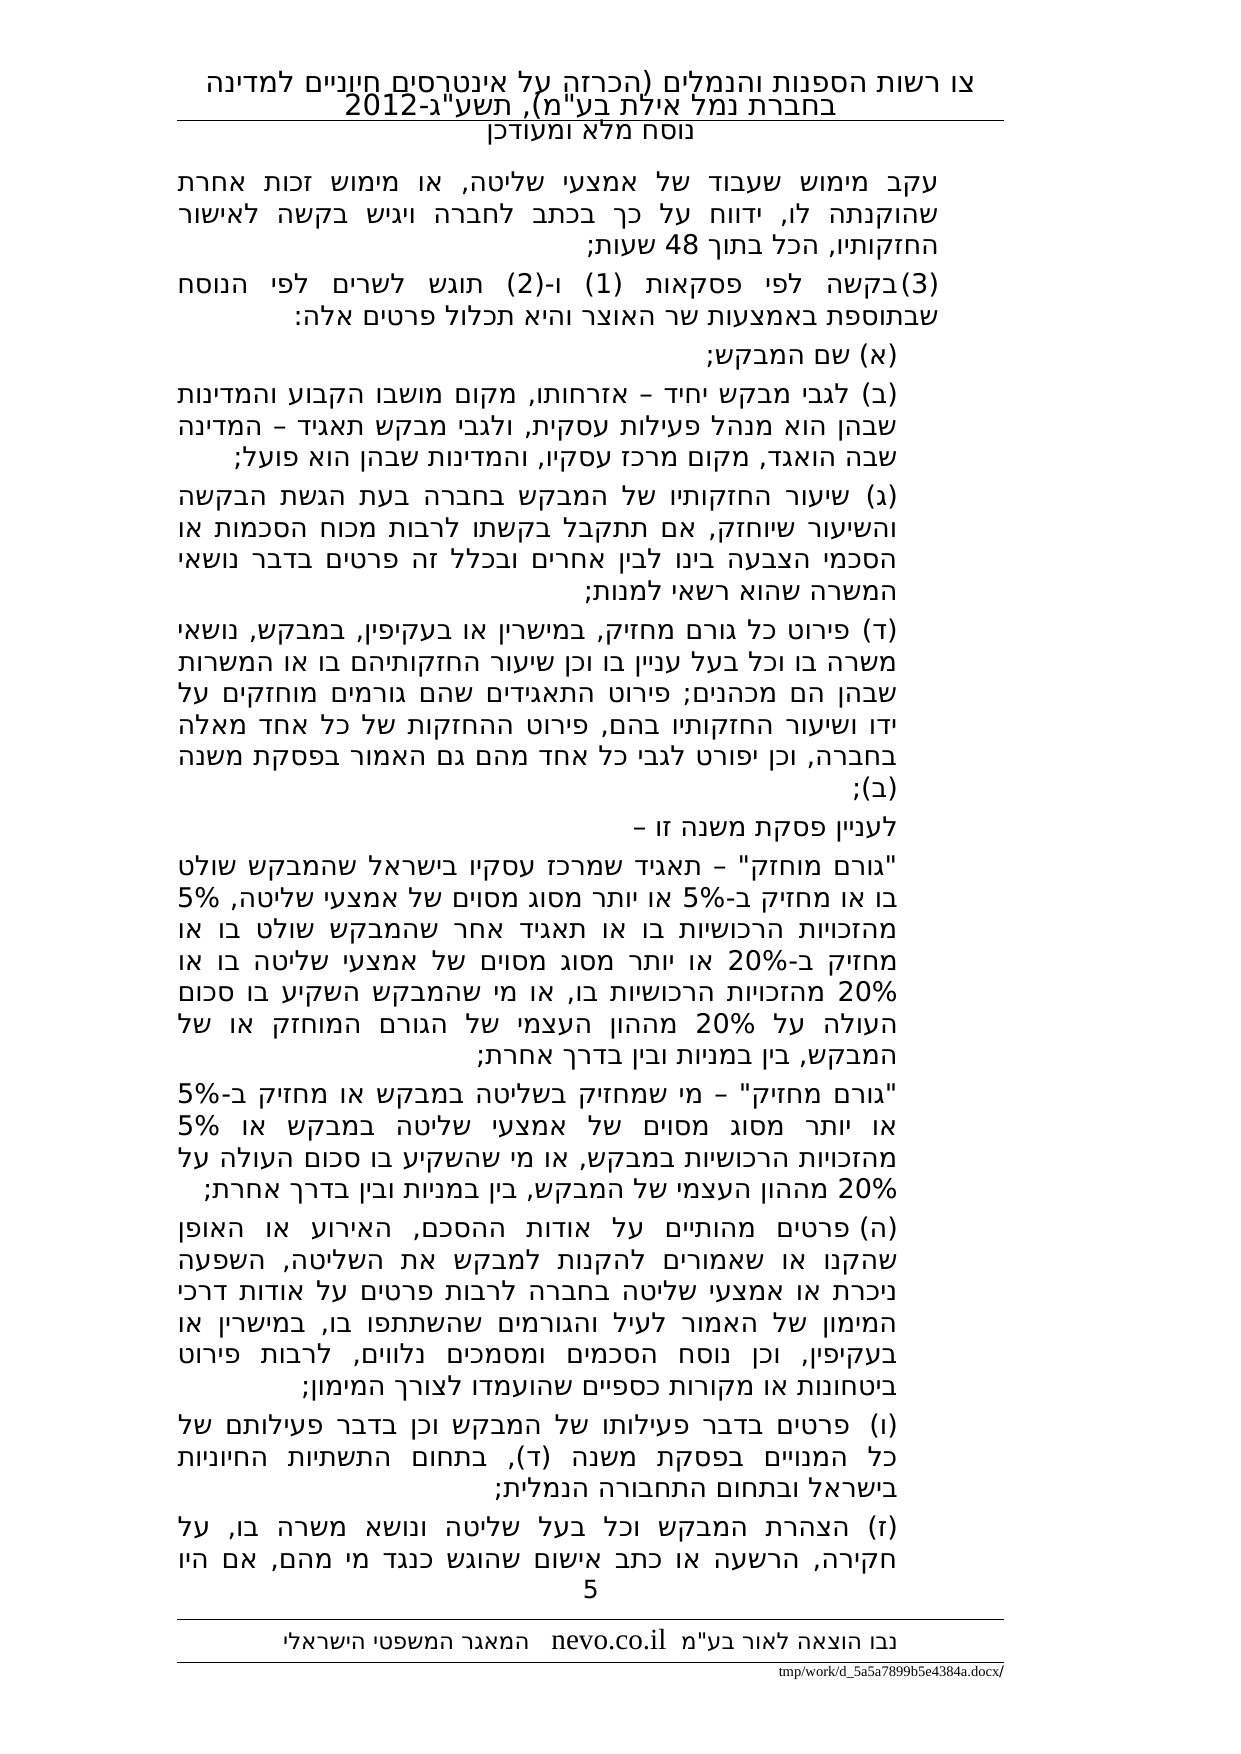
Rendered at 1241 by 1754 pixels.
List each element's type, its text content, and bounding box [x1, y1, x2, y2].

text (ב) לגבי מבקש יחיד – אזרחותו, מקום מושבו הקבוע והמדינות שבהן הוא מנהל פעילות עסקית, ולגבי מבקש תאגיד – המדינה שבה הואגד, מקום מרכז עסקיו, והמדינות שבהן הוא פועל; [177, 378, 898, 473]
text (ג) שיעור החזקותיו של המבקש בחברה בעת הגשת הבקשה והשיעור שיוחזק, אם תתקבל בקשתו לרבות מכוח הסכמות או הסכמי הצבעה בינו לבין אחרים ובכלל זה פרטים בדבר נושאי המשרה שהוא רשאי למנות; [177, 481, 898, 607]
text (3) בקשה לפי פסקאות (1) ו-(2) תוגש לשרים לפי הנוסח שבתוספת באמצעות שר האוצר והיא תכלול פרטים אלה: [177, 269, 939, 332]
text (ד) פירוט כל גורם מחזיק, במישרין או בעקיפין, במבקש, נושאי משרה בו וכל בעל עניין בו וכן שיעור החזקותיהם בו או המשרות שבהן הם מכהנים; פירוט התאגידים שהם גורמים מוחזקים על ידו ושיעור החזקותיו בהם, פירוט ההחזקות של כל אחד מאלה בחברה, וכן יפורט לגבי כל אחד מהם גם האמור בפסקת משנה (ב); [177, 614, 898, 804]
text (ה) פרטים מהותיים על אודות ההסכם, האירוע או האופן שהקנו או שאמורים להקנות למבקש את השליטה, השפעה ניכרת או אמצעי שליטה בחברה לרבות פרטים על אודות דרכי המימון של האמור לעיל והגורמים שהשתתפו בו, במישרין או בעקיפין, וכן נוסח הסכמים ומסמכים נלווים, לרבות פירוט ביטחונות או מקורות כספיים שהועמדו לצורך המימון; [177, 1212, 898, 1402]
text (א) שם המבקש; [177, 339, 898, 371]
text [177, 167, 939, 261]
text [177, 1512, 898, 1575]
text "גורם מחזיק" – מי שמחזיק בשליטה במבקש או מחזיק ב-5% או יותר מסוג מסוים של אמצעי שליטה במבקש או 5% מהזכויות הרכושיות במבקש, או מי שהשקיע בו סכום העולה על 20% מההון העצמי של המבקש, בין במניות ובין בדרך אחרת; [177, 1079, 898, 1205]
text "גורם מוחזק" – תאגיד שמרכז עסקיו בישראל שהמבקש שולט בו או מחזיק ב-5% או יותר מסוג מסוים של אמצעי שליטה, 5% מהזכויות הרכושיות בו או תאגיד אחר שהמבקש שולט בו או מחזיק ב-20% או יותר מסוג מסוים של אמצעי שליטה בו או 20% מהזכויות הרכושיות בו, או מי שהמבקש השקיע בו סכום העולה על 20% מההון העצמי של הגורם המוחזק או של המבקש, בין במניות ובין בדרך אחרת; [177, 850, 898, 1071]
text לעניין פסקת משנה זו – [177, 811, 898, 843]
text (ו) פרטים בדבר פעילותו של המבקש וכן בדבר פעילותם של כל המנויים בפסקת משנה (ד), בתחום התשתיות החיוניות בישראל ובתחום התחבורה הנמלית; [177, 1409, 898, 1504]
